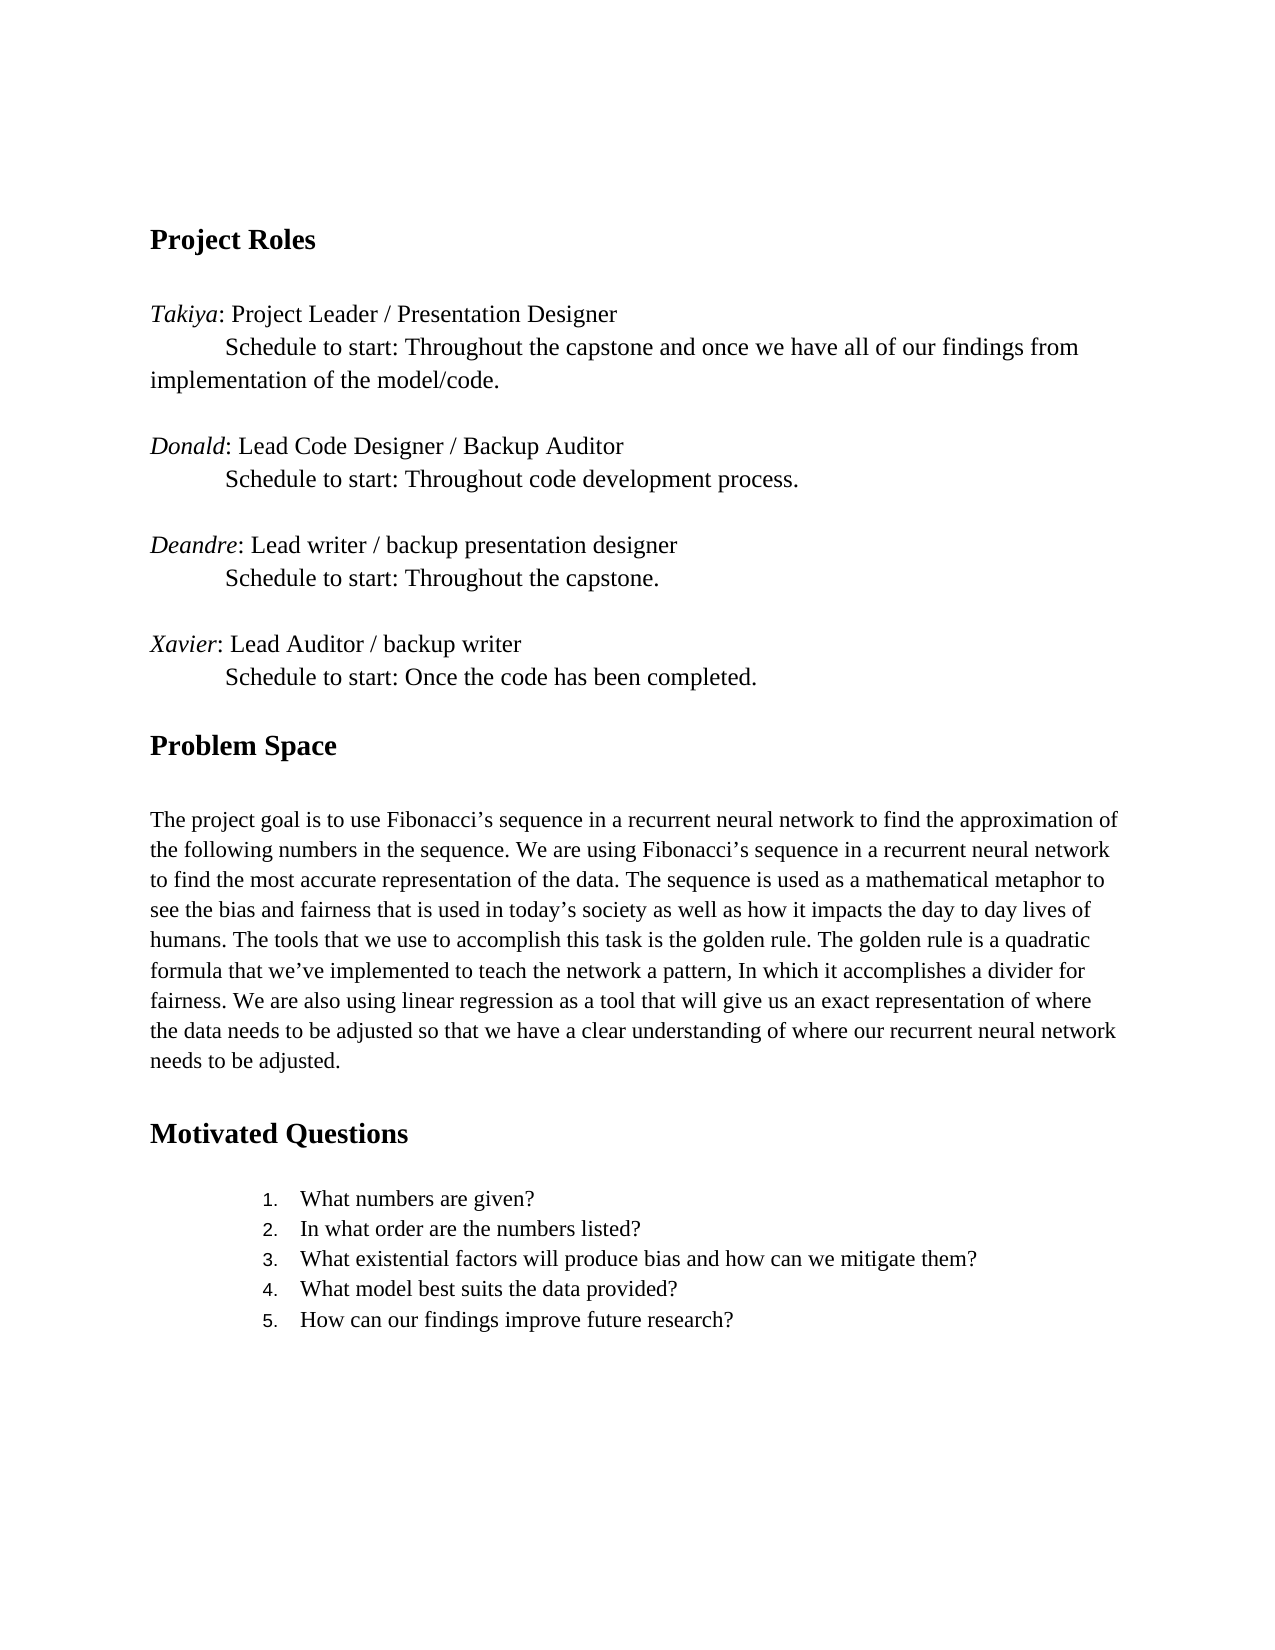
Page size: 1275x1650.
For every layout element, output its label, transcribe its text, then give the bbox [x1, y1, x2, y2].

text Schedule to start: Throughout the capstone and once we have all of our findings from implementation of the model/code. [150, 332, 1125, 394]
text The project goal is to use Fibonacci’s sequence in a recurrent neural network to find the approximation of the following numbers in the sequence. We are using Fibonacci’s sequence in a recurrent neural network to find the most accurate representation of the data. The sequence is used as a mathematical metaphor to see the bias and fairness that is used in today’s society as well as how it impacts the day to day lives of humans. The tools that we use to accomplish this task is the golden rule. The golden rule is a quadratic formula that we’ve implemented to teach the network a pattern, In which it accomplishes a divider for fairness. We are also using linear regression as a tool that will give us an exact representation of where the data needs to be adjusted so that we have a clear understanding of where our recurrent neural network needs to be adjusted. [150, 806, 1125, 1074]
text Takiya: Project Leader / Presentation Designer [150, 299, 1125, 328]
text Donald: Lead Code Designer / Backup Auditor [150, 431, 1125, 460]
text Schedule to start: Once the code has been completed. [150, 662, 1125, 691]
text Schedule to start: Throughout the capstone. [150, 563, 1125, 592]
list What model best suits the data provided? [262, 1275, 1125, 1302]
subtitle Problem Space [150, 728, 1125, 762]
list What existential factors will produce bias and how can we mitigate them? [262, 1245, 1125, 1272]
text Xavier: Lead Auditor / backup writer [150, 629, 1125, 658]
text Schedule to start: Throughout code development process. [150, 464, 1125, 493]
list What numbers are given? [262, 1185, 1125, 1211]
text Deandre: Lead writer / backup presentation designer [150, 530, 1125, 559]
list In what order are the numbers listed? [262, 1215, 1125, 1241]
subtitle Project Roles [150, 222, 1125, 255]
list How can our findings improve future research? [262, 1306, 1125, 1332]
text Motivated Questions [150, 1116, 1125, 1149]
